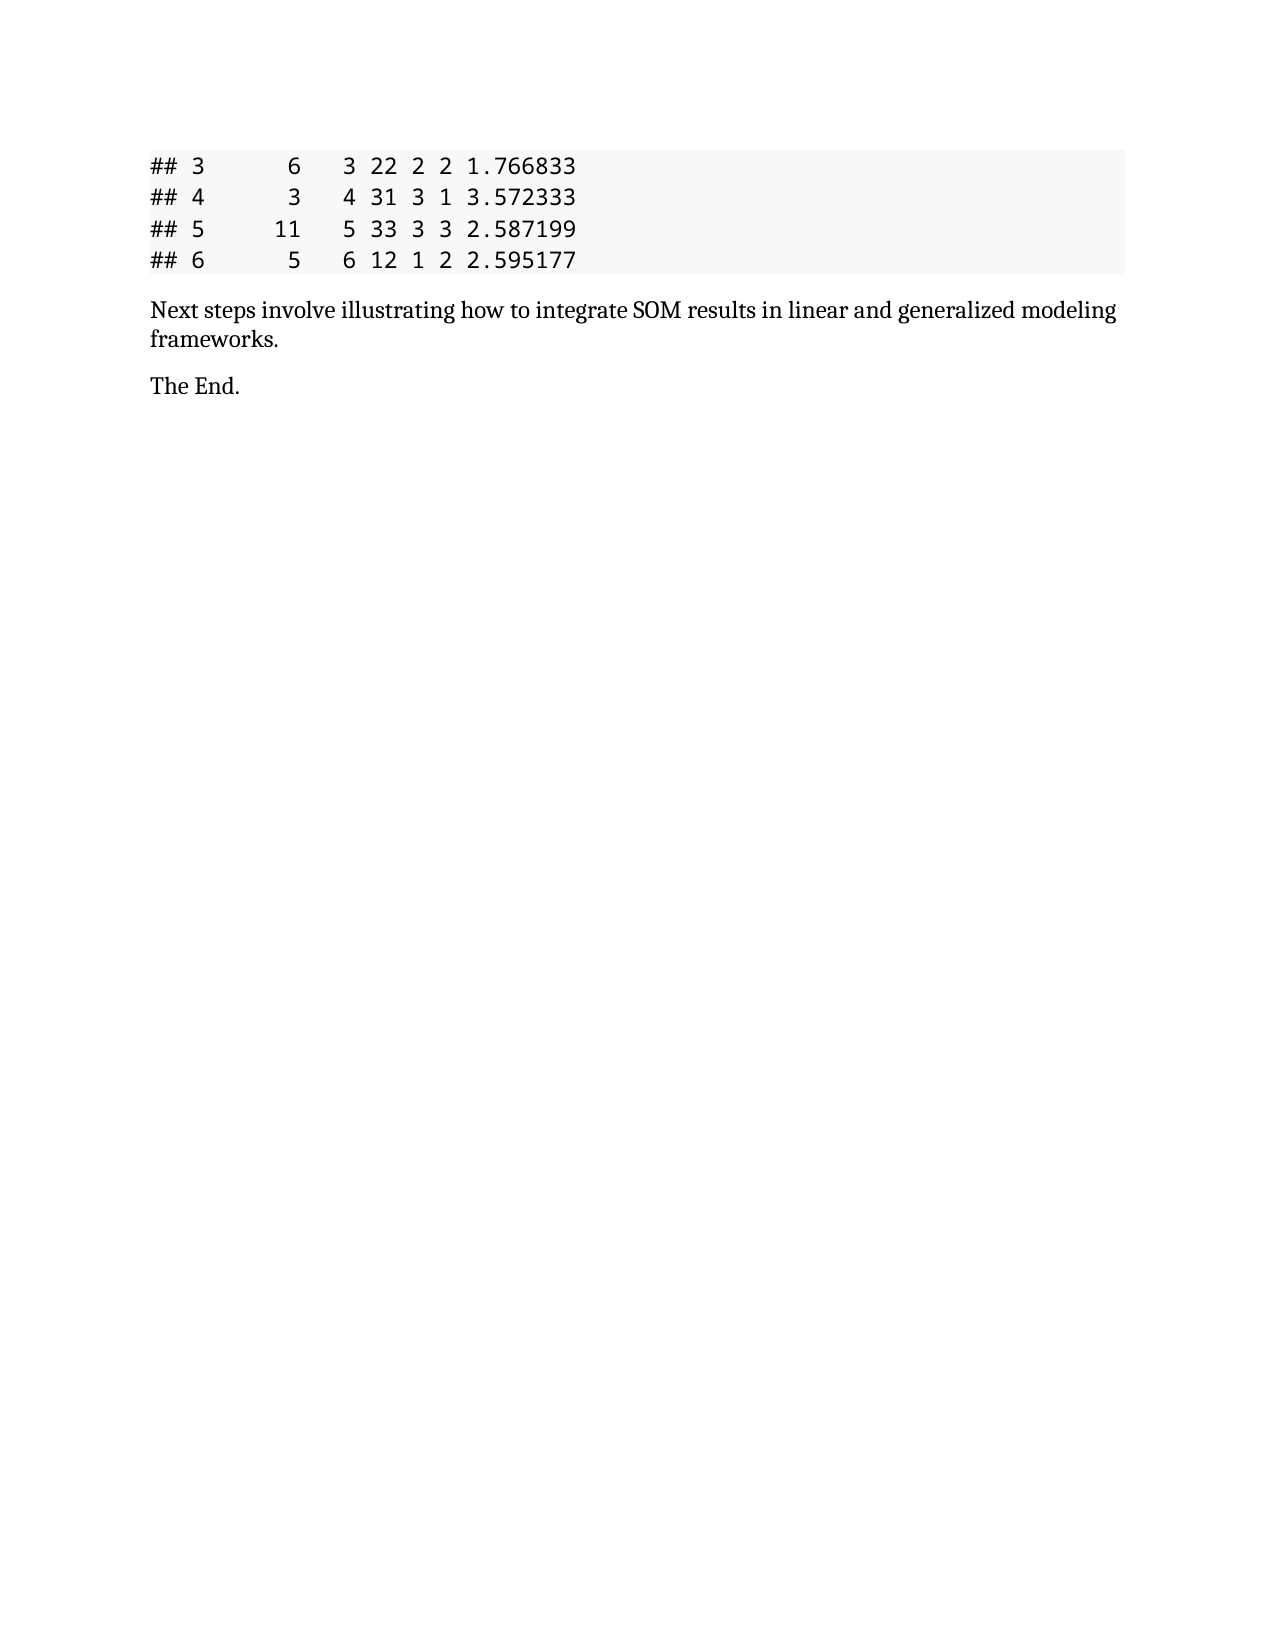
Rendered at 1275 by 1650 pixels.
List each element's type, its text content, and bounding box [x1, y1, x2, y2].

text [150, 150, 1125, 275]
text Next steps involve illustrating how to integrate SOM results in linear and generalized modeling frameworks. [150, 296, 1125, 353]
text The End. [150, 372, 1125, 401]
